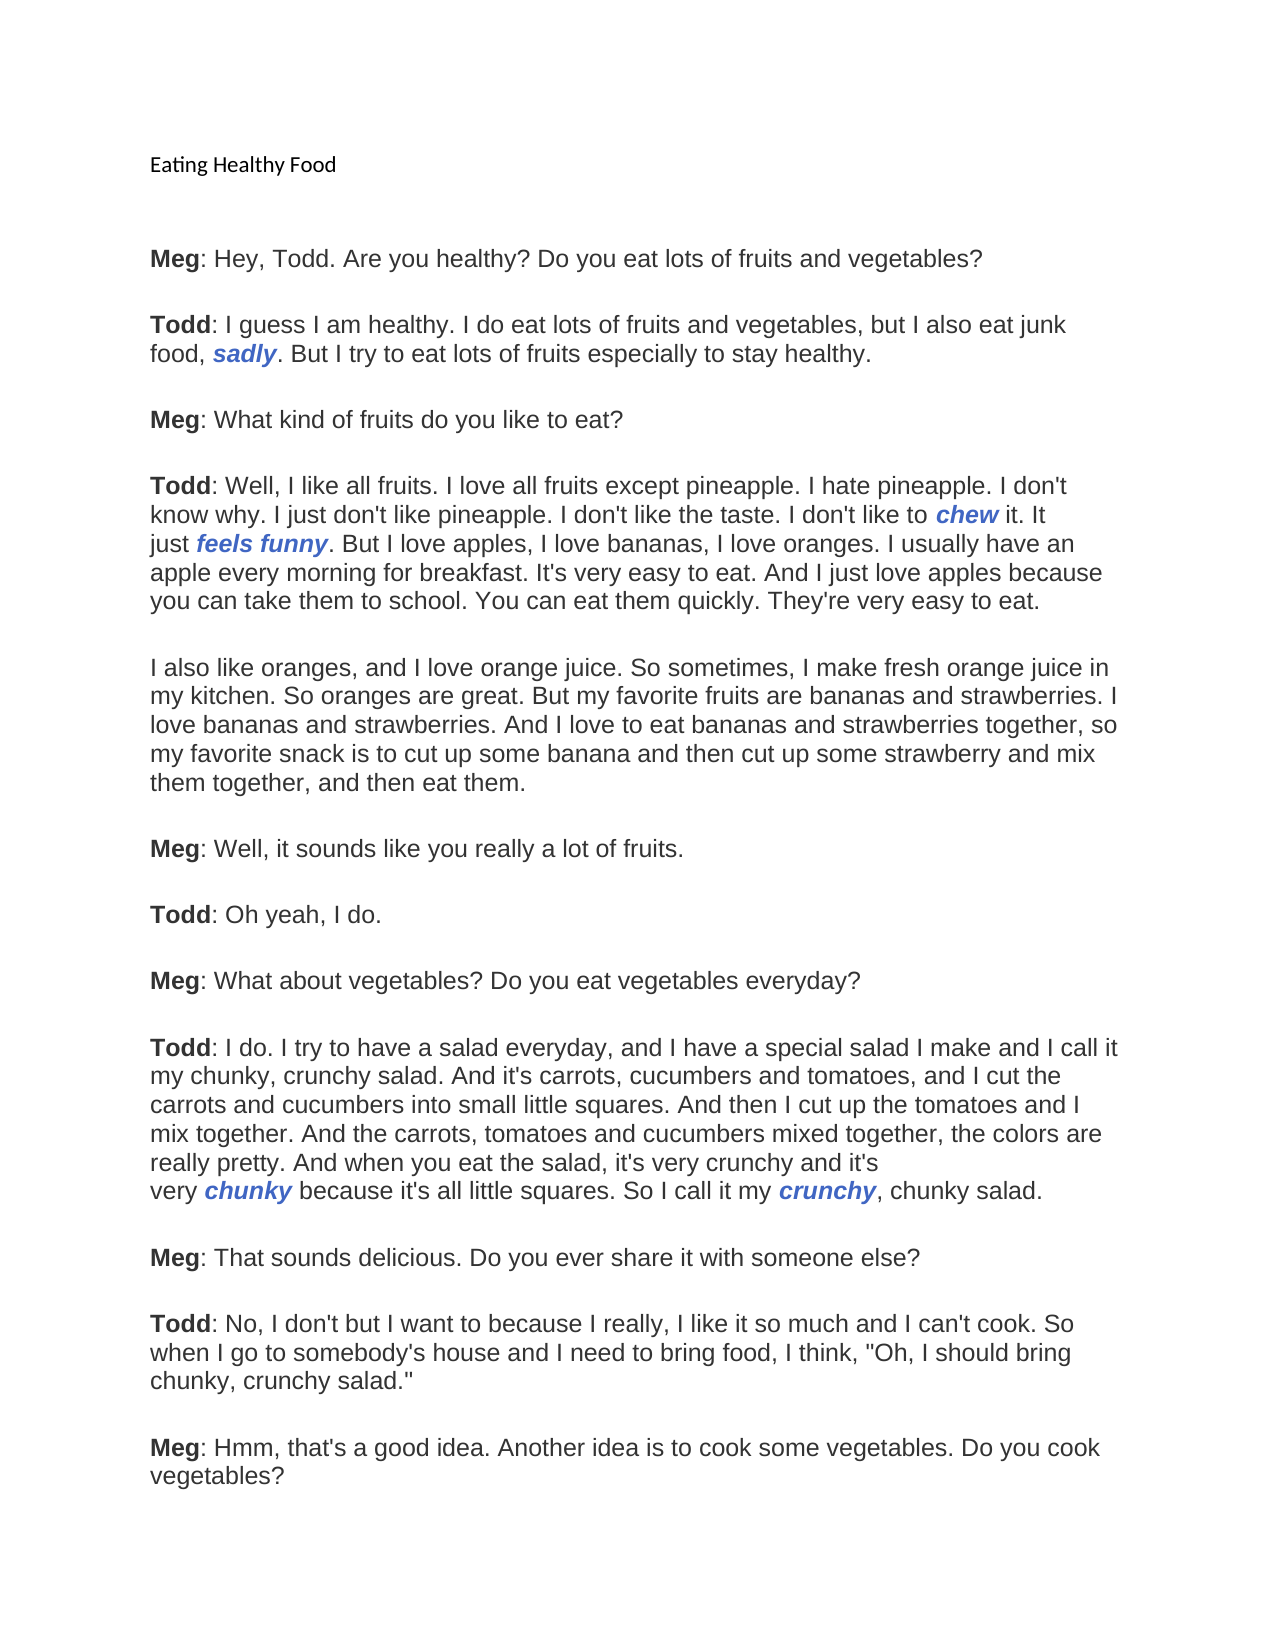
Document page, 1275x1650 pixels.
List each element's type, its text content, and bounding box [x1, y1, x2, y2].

text Meg: What kind of fruits do you like to eat? [150, 405, 1125, 434]
text Todd: No, I don't but I want to because I really, I like it so much and I can't cook. So when I go to somebody's house and I need to bring food, I think, "Oh, I should bring chunky, crunchy salad." [150, 1309, 1125, 1395]
text Todd: Well, I like all fruits. I love all fruits except pineapple. I hate pineapple. I don't know why. I just don't like pineapple. I don't like the taste. I don't like to chew it. It just feels funny. But I love apples, I love bananas, I love oranges. I usually have an apple every morning for breakfast. It's very easy to eat. And I just love apples because you can take them to school. You can eat them quickly. They're very easy to eat. [150, 471, 1125, 615]
text Eating Healthy Food [150, 150, 1125, 178]
text Meg: Hey, Todd. Are you healthy? Do you eat lots of fruits and vegetables? [150, 244, 1125, 272]
text Todd: I guess I am healthy. I do eat lots of fruits and vegetables, but I also eat junk food, sadly. But I try to eat lots of fruits especially to stay healthy. [150, 310, 1125, 367]
text Meg: That sounds delicious. Do you ever share it with someone else? [150, 1242, 1125, 1271]
text Meg: Well, it sounds like you really a lot of fruits. [150, 834, 1125, 862]
text I also like oranges, and I love orange juice. So sometimes, I make fresh orange juice in my kitchen. So oranges are great. But my favorite fruits are bananas and strawberries. I love bananas and strawberries. And I love to eat bananas and strawberries together, so my favorite snack is to cut up some banana and then cut up some strawberry and mix them together, and then eat them. [150, 652, 1125, 796]
text Meg: What about vegetables? Do you eat vegetables everyday? [150, 966, 1125, 995]
text Meg: Hmm, that's a good idea. Another idea is to cook some vegetables. Do you cook vegetables? [150, 1432, 1125, 1490]
text Todd: I do. I try to have a salad everyday, and I have a special salad I make and I call it my chunky, crunchy salad. And it's carrots, cucumbers and tomatoes, and I cut the carrots and cucumbers into small little squares. And then I cut up the tomatoes and I mix together. And the carrots, tomatoes and cucumbers mixed together, the colors are really pretty. And when you eat the salad, it's very crunchy and it's very chunky because it's all little squares. So I call it my crunchy, chunky salad. [150, 1032, 1125, 1205]
text Todd: Oh yeah, I do. [150, 900, 1125, 929]
